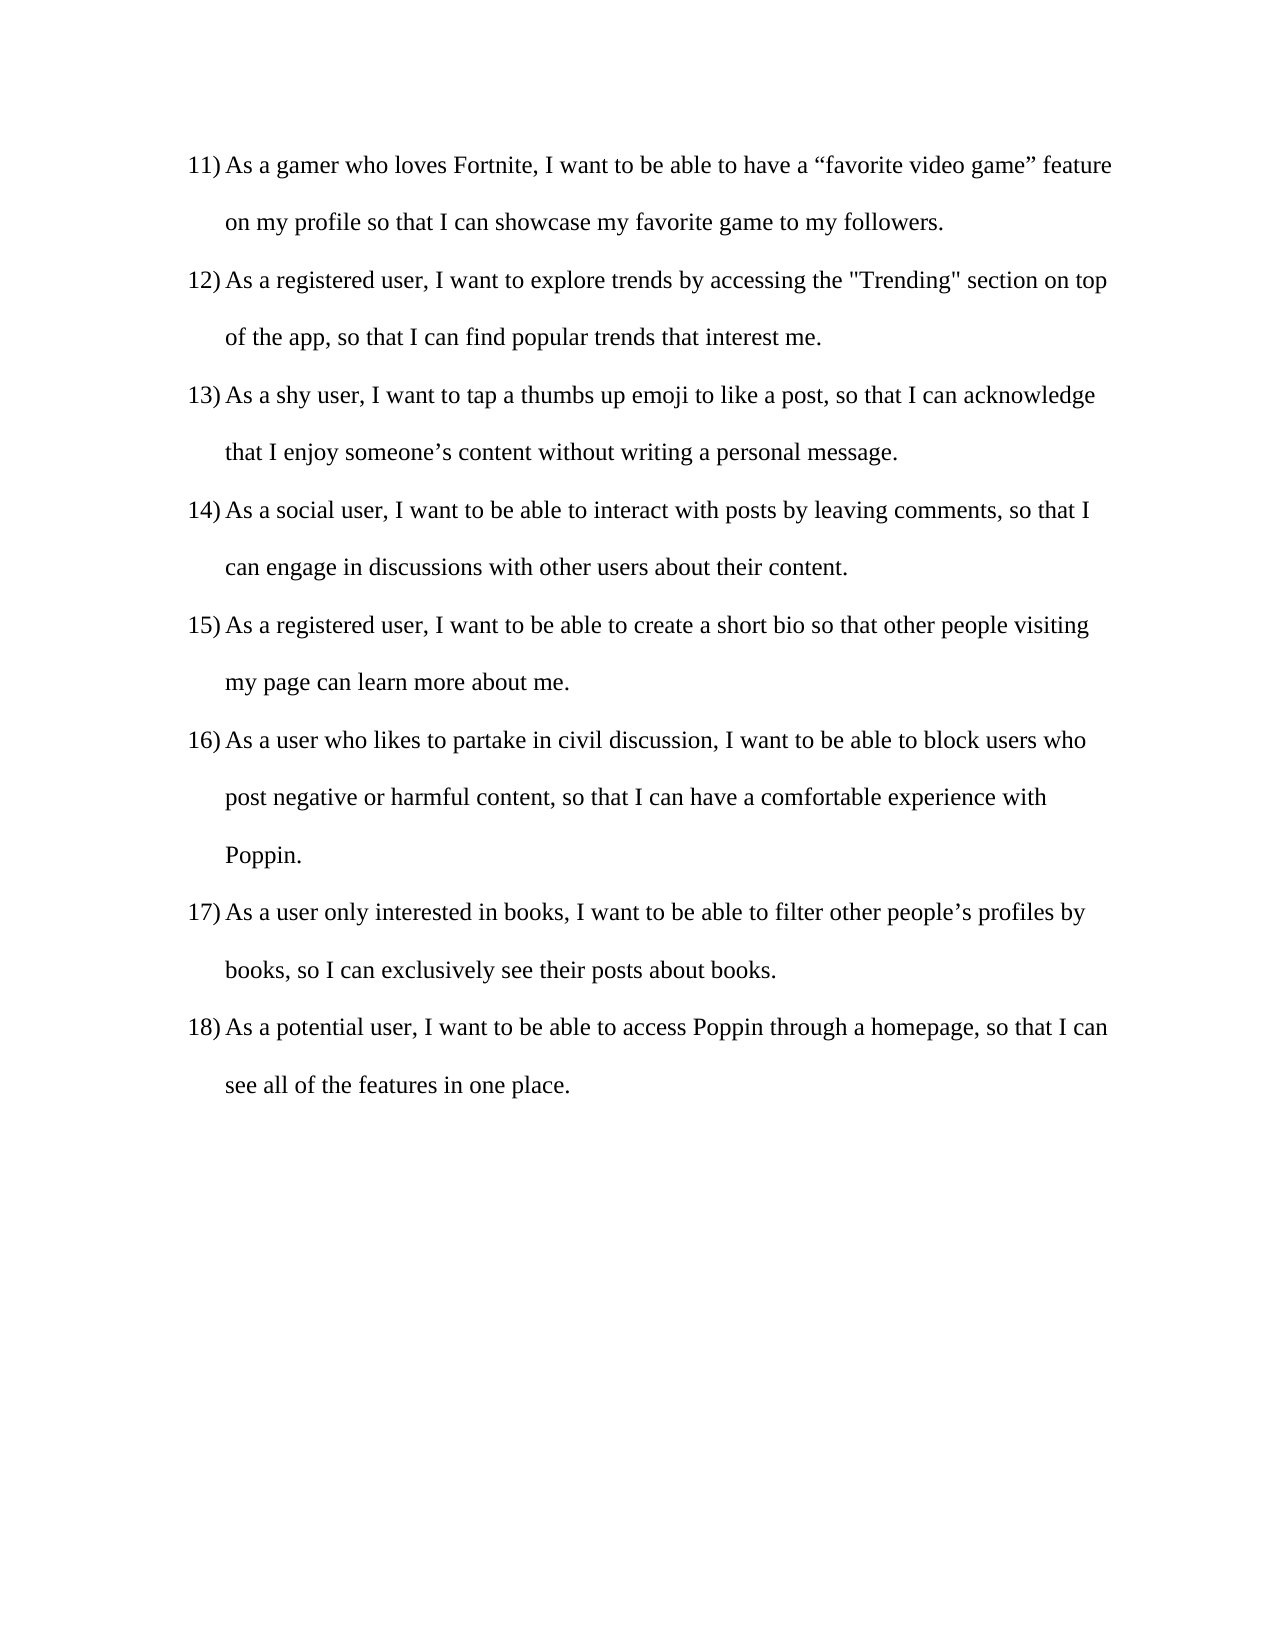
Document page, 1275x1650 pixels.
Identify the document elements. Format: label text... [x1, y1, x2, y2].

list As a shy user, I want to tap a thumbs up emoji to like a post, so that I can acknowledge that I enjoy someone’s content without writing a personal message. [187, 380, 1125, 466]
list As a potential user, I want to be able to access Poppin through a homepage, so that I can see all of the features in one place. [187, 1012, 1125, 1099]
list As a user only interested in books, I want to be able to filter other people’s profiles by books, so I can exclusively see their posts about books. [187, 897, 1125, 984]
list As a registered user, I want to explore trends by accessing the "Trending" section on top of the app, so that I can find popular trends that interest me. [187, 265, 1125, 351]
list As a user who likes to partake in civil discussion, I want to be able to block users who post negative or harmful content, so that I can have a comfortable experience with Poppin. [187, 725, 1125, 869]
list As a social user, I want to be able to interact with posts by leaving comments, so that I can engage in discussions with other users about their content. [187, 495, 1125, 581]
list As a gamer who loves Fortnite, I want to be able to have a “favorite video game” feature on my profile so that I can showcase my favorite game to my followers. [187, 150, 1125, 236]
list As a registered user, I want to be able to create a short bio so that other people visiting my page can learn more about me. [187, 610, 1125, 696]
